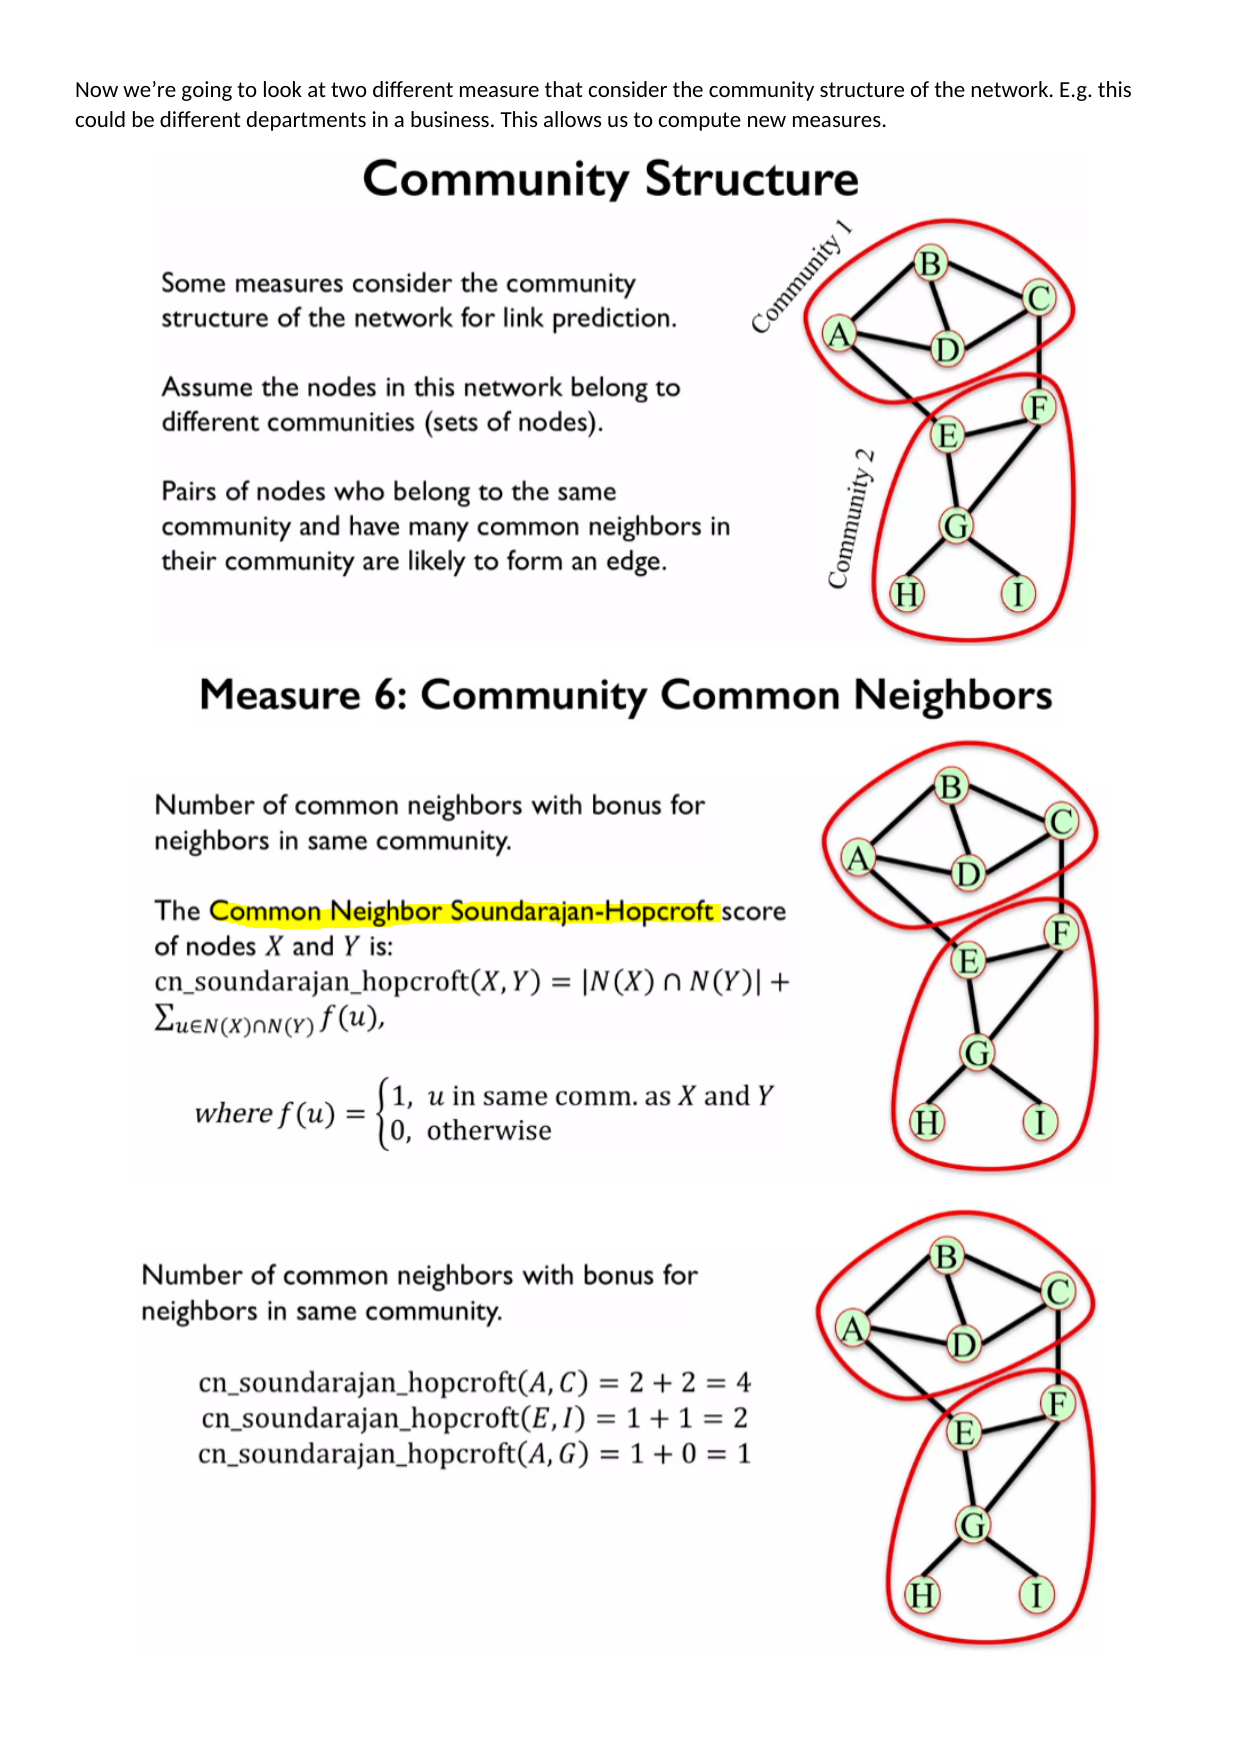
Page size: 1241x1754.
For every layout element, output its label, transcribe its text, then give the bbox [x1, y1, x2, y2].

picture [134, 1201, 1107, 1654]
picture [150, 152, 1090, 646]
picture [130, 663, 1110, 1183]
text Now we’re going to look at two different measure that consider the community structure of the network. E.g. this could be different departments in a business. This allows us to compute new measures. [75, 75, 1165, 133]
